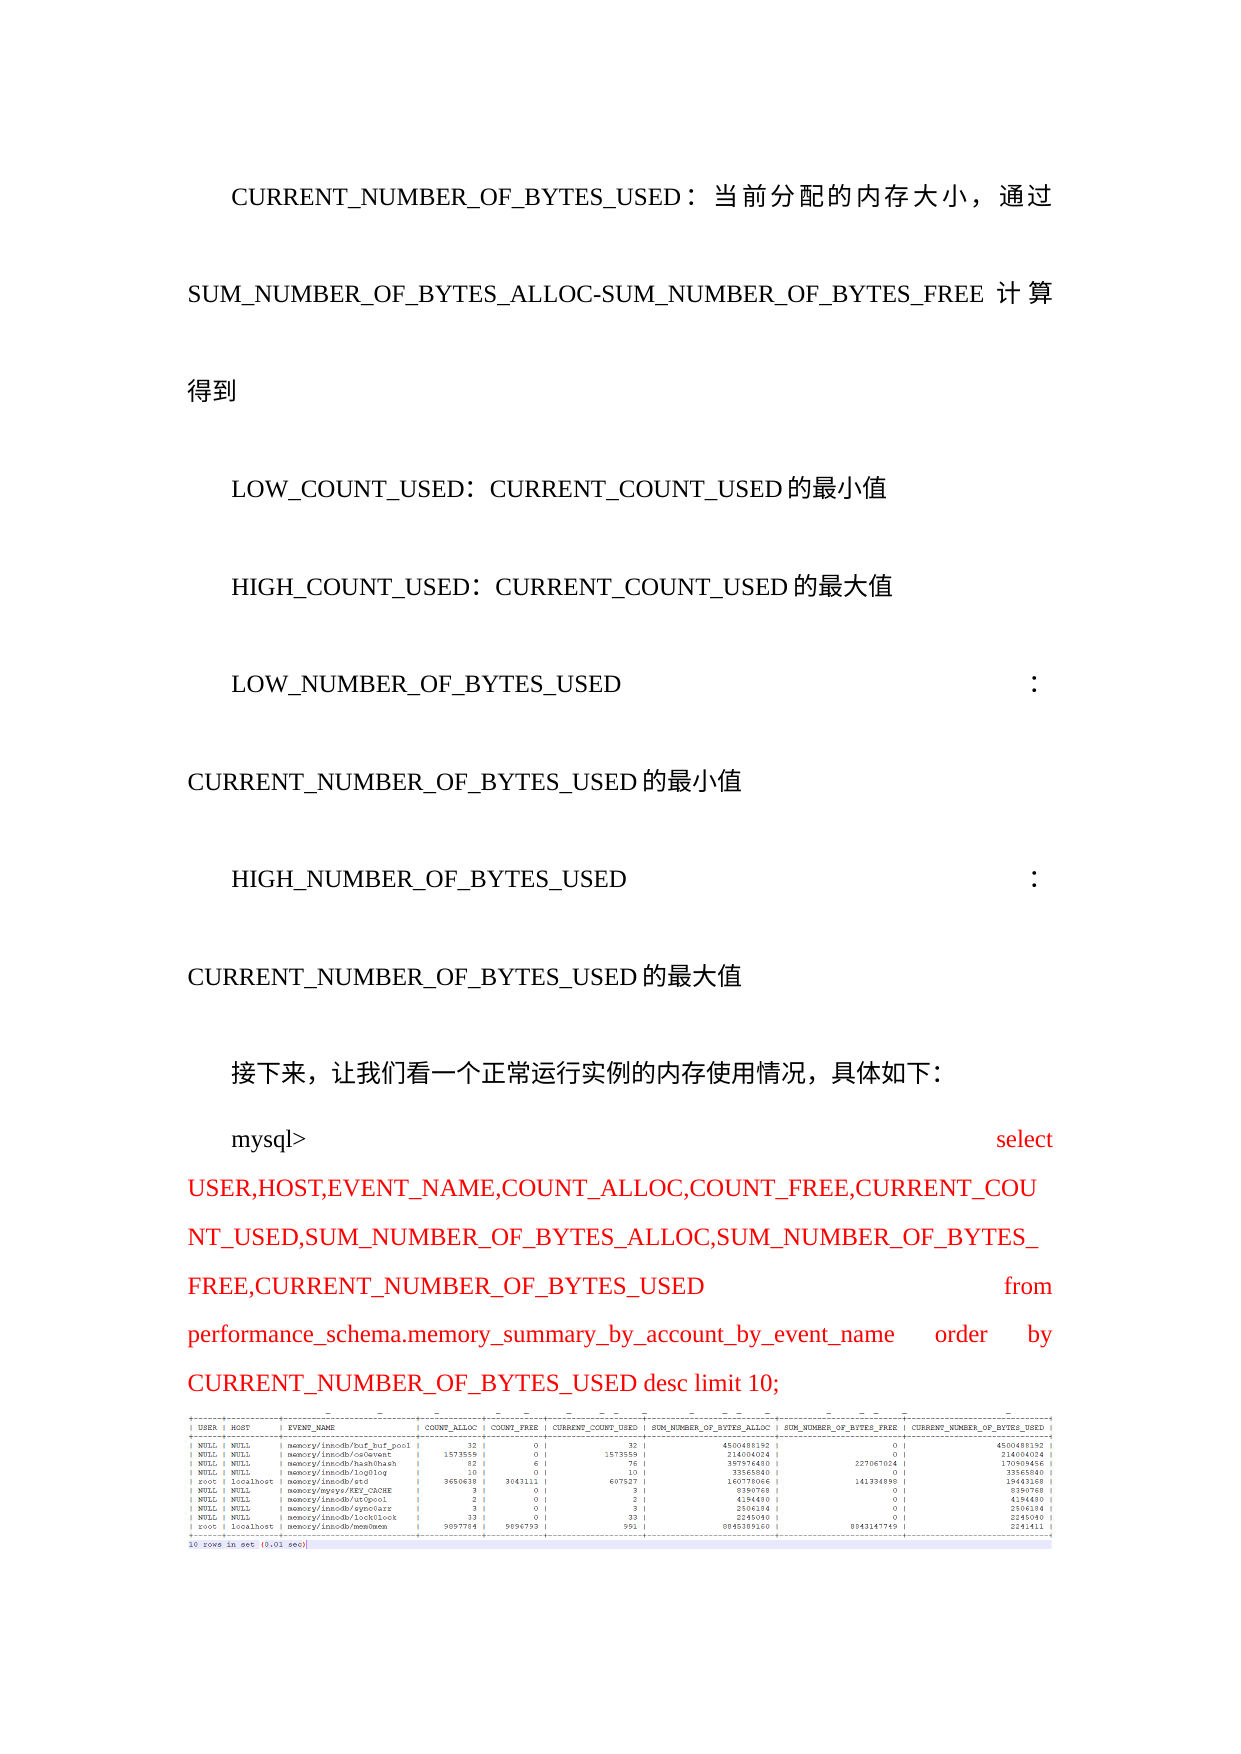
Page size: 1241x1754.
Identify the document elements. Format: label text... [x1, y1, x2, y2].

picture [188, 1413, 1053, 1553]
text mysql> select USER,HOST,EVENT_NAME,COUNT_ALLOC,COUNT_FREE,CURRENT_COUNT_USED,SUM_NUMBER_OF_BYTES_ALLOC,SUM_NUMBER_OF_BYTES_FREE,CURRENT_NUMBER_OF_BYTES_USED from performance_schema.memory_summary_by_account_by_event_name order by CURRENT_NUMBER_OF_BYTES_USED desc limit 10; [187, 1123, 1053, 1399]
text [187, 162, 1053, 1104]
